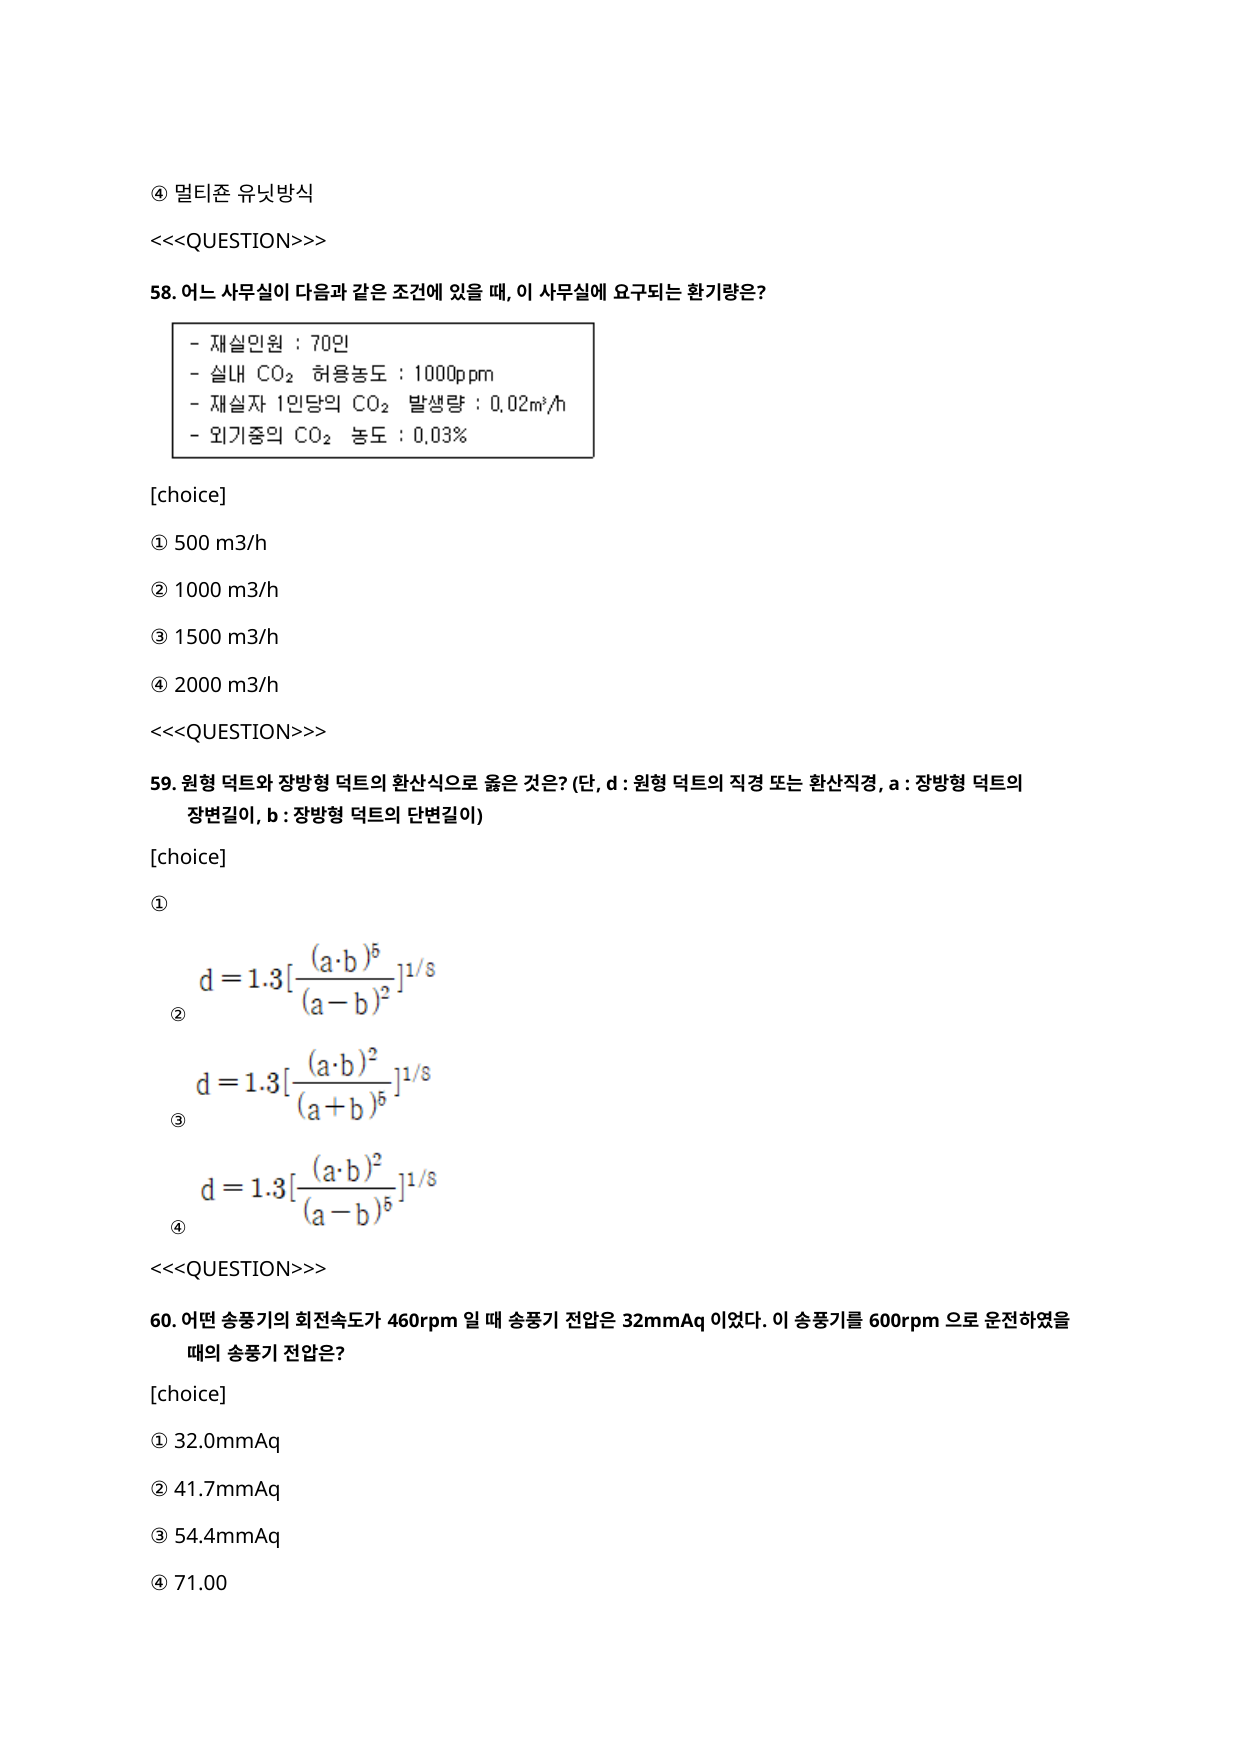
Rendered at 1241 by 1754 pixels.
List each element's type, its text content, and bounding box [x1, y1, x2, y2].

text ③ 1500 m3/h [150, 622, 1090, 651]
picture [191, 1147, 446, 1235]
text ④ 멀티죤 유닛방식 [150, 177, 1090, 207]
text ② 1000 m3/h [150, 575, 1090, 603]
text ③ 54.4mmAq [150, 1521, 1090, 1549]
text 58. 어느 사무실이 다음과 같은 조건에 있을 때, 이 사무실에 요구되는 환기량은? [150, 278, 1090, 305]
text ③ [150, 1040, 1090, 1133]
text 60. 어떤 송풍기의 회전속도가 460rpm 일 때 송풍기 전압은 32mmAq 이었다. 이 송풍기를 600rpm 으로 운전하였을 때의 송풍기 전압은? [150, 1306, 1090, 1365]
text ① [150, 889, 1090, 918]
text <<<QUESTION>>> [150, 717, 1090, 745]
text <<<QUESTION>>> [150, 227, 1090, 255]
text <<<QUESTION>>> [150, 1254, 1090, 1282]
text [choice] [150, 842, 1090, 870]
text ① 32.0mmAq [150, 1426, 1090, 1455]
text [choice] [150, 1379, 1090, 1407]
text ④ 2000 m3/h [150, 670, 1090, 698]
text [choice] [150, 481, 1090, 509]
text 59. 원형 덕트와 장방형 덕트의 환산식으로 옳은 것은? (단, d : 원형 덕트의 직경 또는 환산직경, a : 장방형 덕트의 장변길이, b : 장방형 덕트의 단변길이) [150, 768, 1090, 828]
text ① 500 m3/h [150, 528, 1090, 556]
text ④ 71.00 [150, 1568, 1090, 1597]
picture [169, 318, 598, 462]
picture [191, 1040, 437, 1128]
picture [191, 936, 440, 1021]
text ② 41.7mmAq [150, 1474, 1090, 1502]
